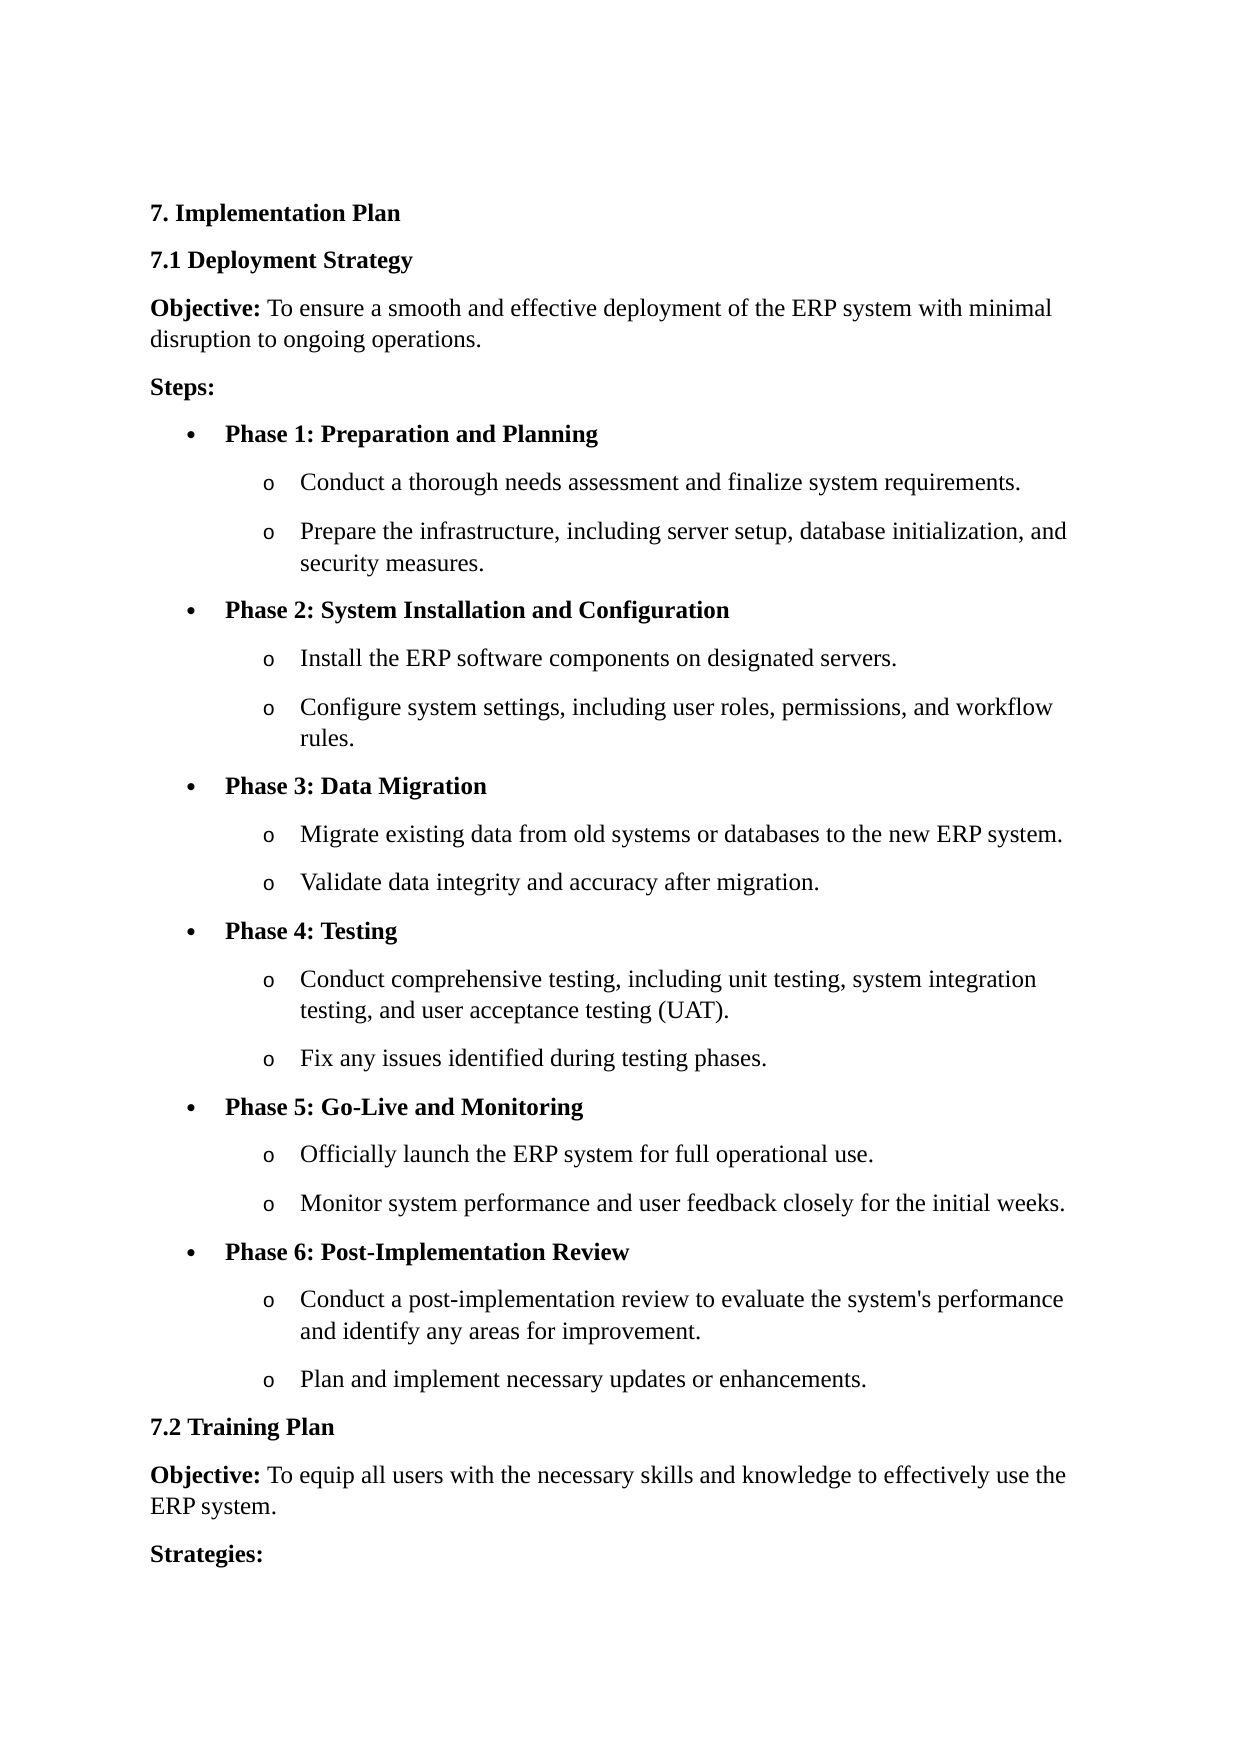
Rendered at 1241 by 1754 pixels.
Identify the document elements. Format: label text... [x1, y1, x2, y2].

list Prepare the infrastructure, including server setup, database initialization, and security measures. [262, 516, 1090, 576]
list Install the ERP software components on designated servers. [262, 643, 1090, 673]
list Phase 1: Preparation and Planning [187, 419, 1090, 448]
list Configure system settings, including user roles, permissions, and workflow rules. [262, 692, 1090, 752]
list Migrate existing data from old systems or databases to the new ERP system. [262, 819, 1090, 848]
text 7. Implementation Plan [150, 198, 1090, 226]
text 7.2 Training Plan [150, 1412, 1090, 1441]
text Strategies: [150, 1539, 1090, 1568]
list Phase 6: Post-Implementation Review [187, 1237, 1090, 1265]
list Conduct a post-implementation review to evaluate the system's performance and identify any areas for improvement. [262, 1284, 1090, 1345]
list Officially launch the ERP system for full operational use. [262, 1139, 1090, 1169]
list Conduct comprehensive testing, including unit testing, system integration testing, and user acceptance testing (UAT). [262, 964, 1090, 1024]
text Objective: To ensure a smooth and effective deployment of the ERP system with minimal disruption to ongoing operations. [150, 293, 1090, 353]
list Phase 2: System Installation and Configuration [187, 595, 1090, 624]
text Objective: To equip all users with the necessary skills and knowledge to effectively use the ERP system. [150, 1460, 1090, 1520]
list Validate data integrity and accuracy after migration. [262, 867, 1090, 897]
list Monitor system performance and user feedback closely for the initial weeks. [262, 1188, 1090, 1218]
list Fix any issues identified during testing phases. [262, 1043, 1090, 1073]
list Conduct a thorough needs assessment and finalize system requirements. [262, 467, 1090, 497]
list Phase 5: Go-Live and Monitoring [187, 1092, 1090, 1121]
text 7.1 Deployment Strategy [150, 245, 1090, 274]
text Steps: [150, 372, 1090, 401]
list Plan and implement necessary updates or enhancements. [262, 1364, 1090, 1393]
list Phase 4: Testing [187, 916, 1090, 945]
list Phase 3: Data Migration [187, 771, 1090, 800]
